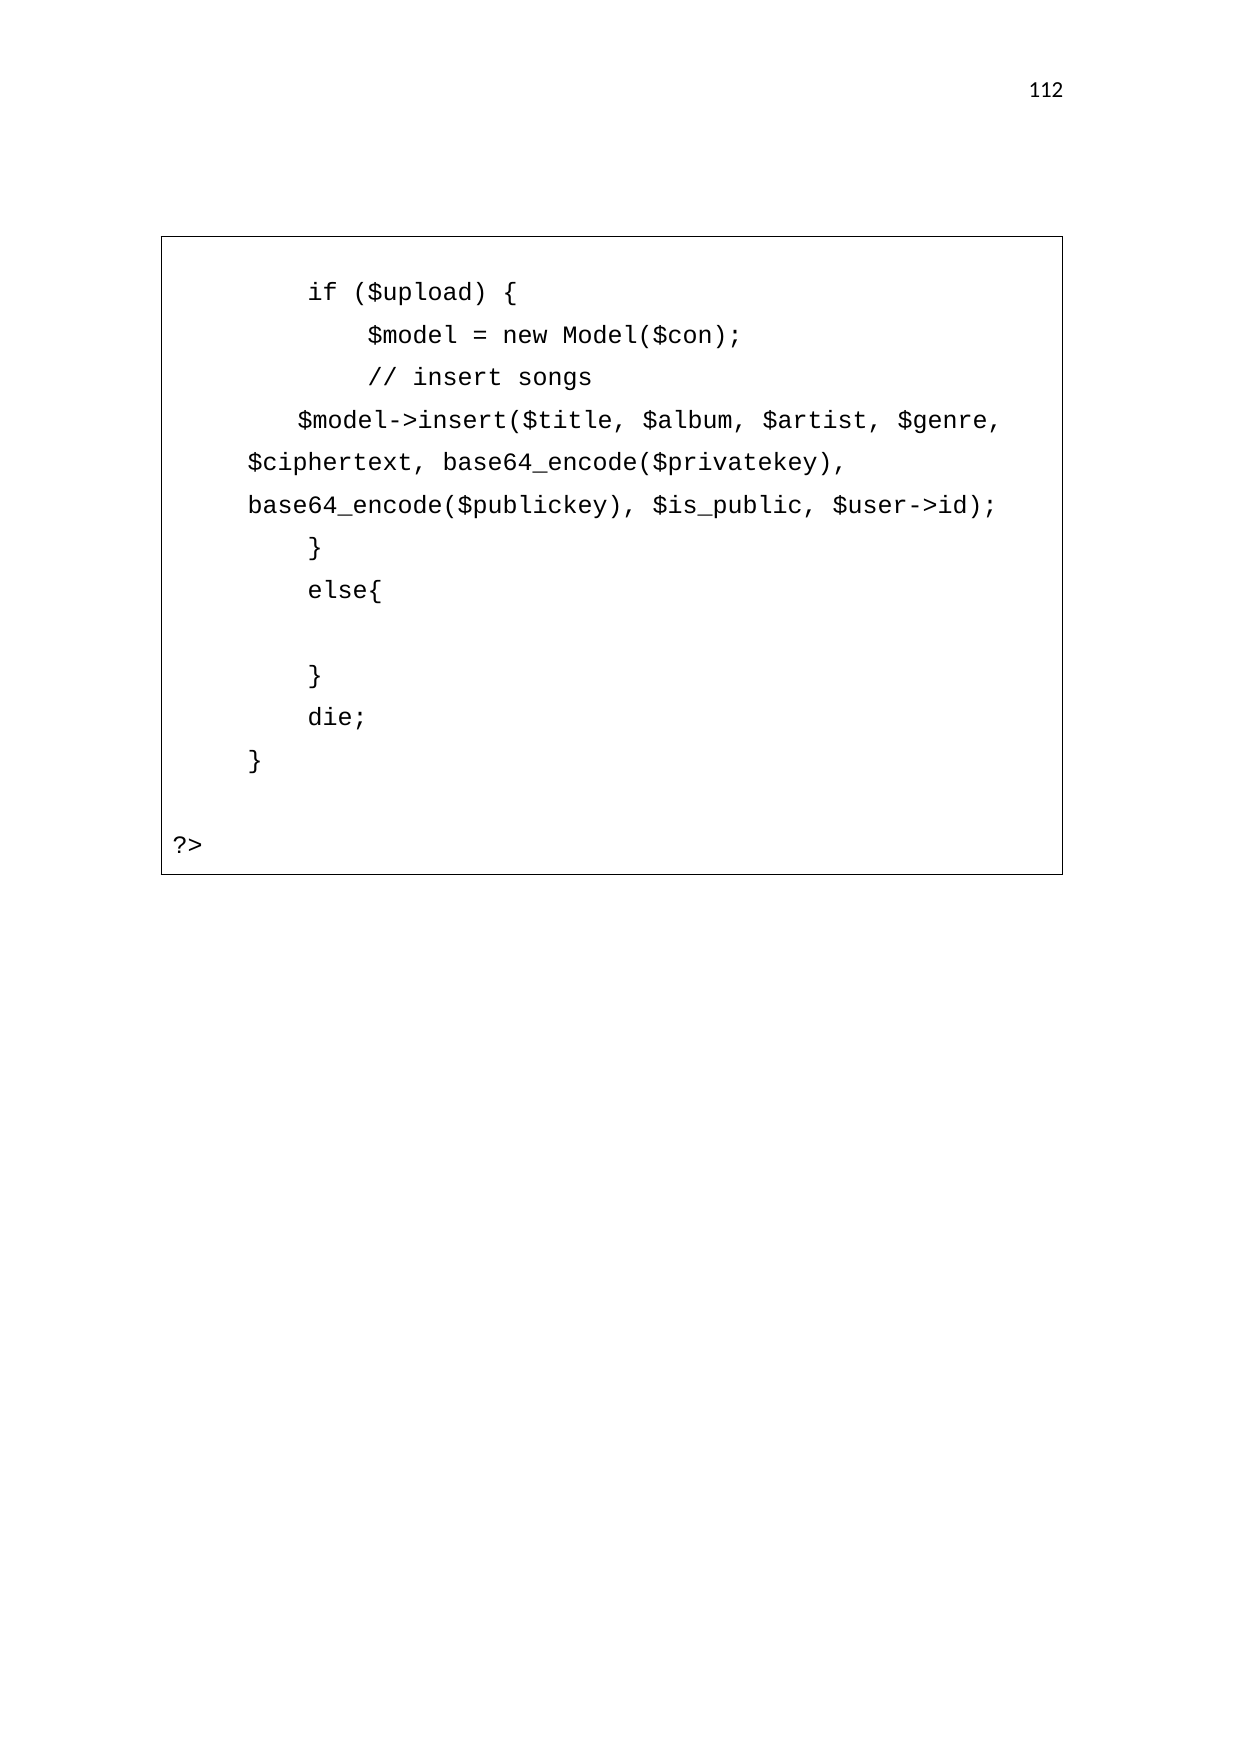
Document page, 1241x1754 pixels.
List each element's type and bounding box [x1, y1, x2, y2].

table_header [162, 237, 1062, 874]
